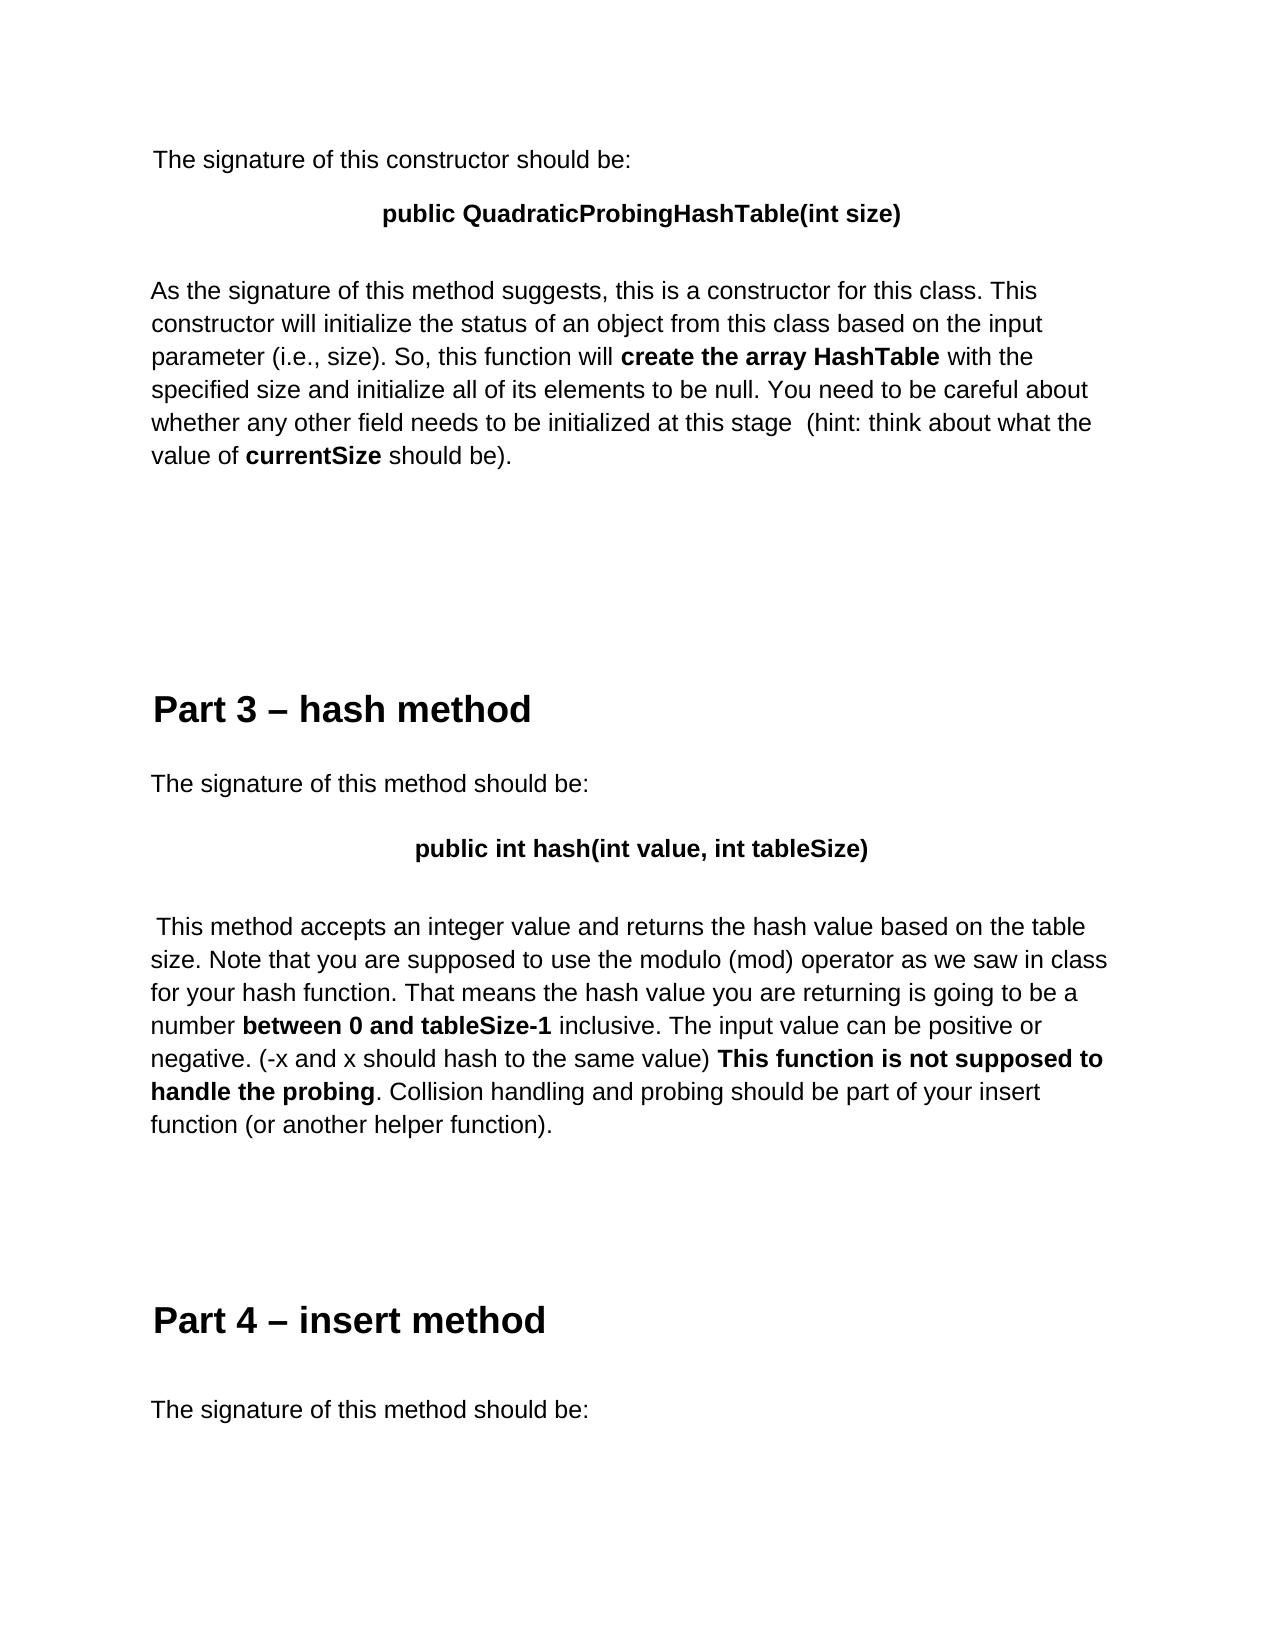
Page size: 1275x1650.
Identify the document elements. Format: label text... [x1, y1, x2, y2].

text public QuadraticProbingHashTable(int size) [150, 199, 1133, 228]
text Part 4 – insert method [153, 1298, 1133, 1341]
text As the signature of this method suggests, this is a constructor for this class. This constructor will initialize the status of an object from this class based on the input parameter (i.e., size). So, this function will create the array HashTable with the specified size and initialize all of its elements to be null. You need to be careful about whether any other field needs to be initialized at this stage (hint: think about what the value of currentSize should be). [150, 276, 1128, 470]
text public int hash(int value, int tableSize) [150, 834, 1133, 863]
text The signature of this method should be: [150, 769, 1133, 798]
text Part 3 – hash method [153, 687, 1133, 730]
text The signature of this method should be: [150, 1395, 1133, 1424]
text This method accepts an integer value and returns the hash value based on the table size. Note that you are supposed to use the modulo (mod) operator as we saw in class for your hash function. That means the hash value you are returning is going to be a number between 0 and tableSize-1 inclusive. The input value can be positive or negative. (-x and x should hash to the same value) This function is not supposed to handle the probing. Collision handling and probing should be part of your insert function (or another helper function). [150, 912, 1116, 1139]
text The signature of this constructor should be: [150, 145, 1125, 174]
